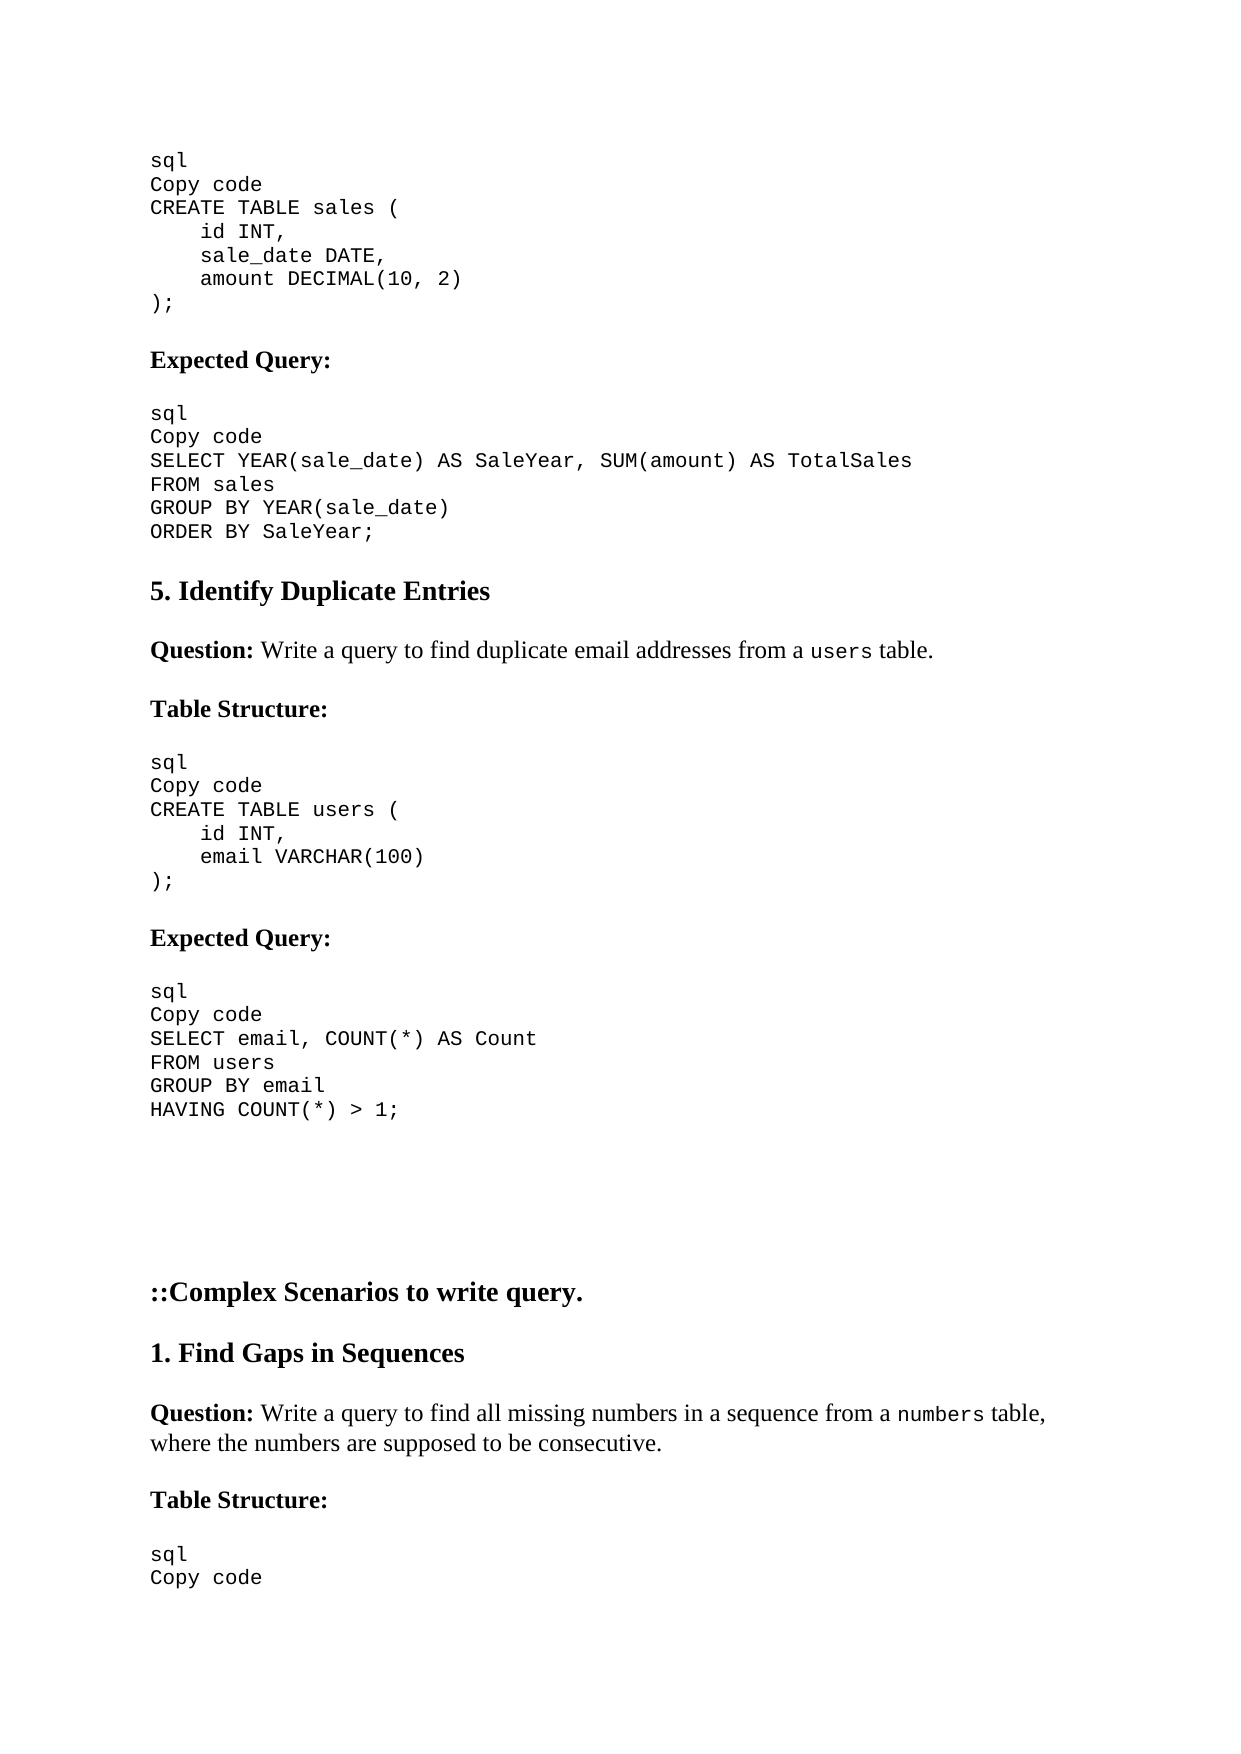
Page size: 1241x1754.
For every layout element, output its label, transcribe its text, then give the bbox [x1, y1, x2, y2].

text Copy code [150, 174, 1090, 197]
text GROUP BY email [150, 1075, 1090, 1099]
subtitle 5. Identify Duplicate Entries [150, 574, 1090, 606]
text id INT, [150, 221, 1090, 244]
text Table Structure: [150, 1486, 1090, 1514]
text SELECT YEAR(sale_date) AS SaleYear, SUM(amount) AS TotalSales [150, 450, 1090, 473]
text Table Structure: [150, 694, 1090, 723]
text Copy code [150, 776, 1090, 799]
text SELECT email, COUNT(*) AS Count [150, 1028, 1090, 1052]
text sql [150, 981, 1090, 1004]
text HAVING COUNT(*) > 1; [150, 1099, 1090, 1123]
text ); [150, 870, 1090, 894]
text Copy code [150, 1567, 1090, 1591]
text sql [150, 752, 1090, 776]
text amount DECIMAL(10, 2) [150, 268, 1090, 292]
subtitle 1. Find Gaps in Sequences [150, 1337, 1090, 1369]
text ORDER BY SaleYear; [150, 521, 1090, 544]
text Expected Query: [150, 345, 1090, 373]
text Question: Write a query to find duplicate email addresses from a users table. [150, 635, 1090, 665]
text Copy code [150, 426, 1090, 450]
text GROUP BY YEAR(sale_date) [150, 497, 1090, 521]
text sql [150, 150, 1090, 174]
text ); [150, 292, 1090, 316]
text FROM sales [150, 473, 1090, 497]
text Copy code [150, 1004, 1090, 1028]
text FROM users [150, 1052, 1090, 1075]
text CREATE TABLE sales ( [150, 197, 1090, 221]
text id INT, [150, 823, 1090, 846]
text Expected Query: [150, 923, 1090, 952]
text email VARCHAR(100) [150, 846, 1090, 870]
subtitle ::Complex Scenarios to write query. [150, 1275, 1090, 1307]
text sql [150, 1543, 1090, 1567]
text Question: Write a query to find all missing numbers in a sequence from a numbers table, where the numbers are supposed to be consecutive. [150, 1398, 1090, 1456]
text sale_date DATE, [150, 244, 1090, 268]
text sql [150, 403, 1090, 426]
text CREATE TABLE users ( [150, 799, 1090, 823]
